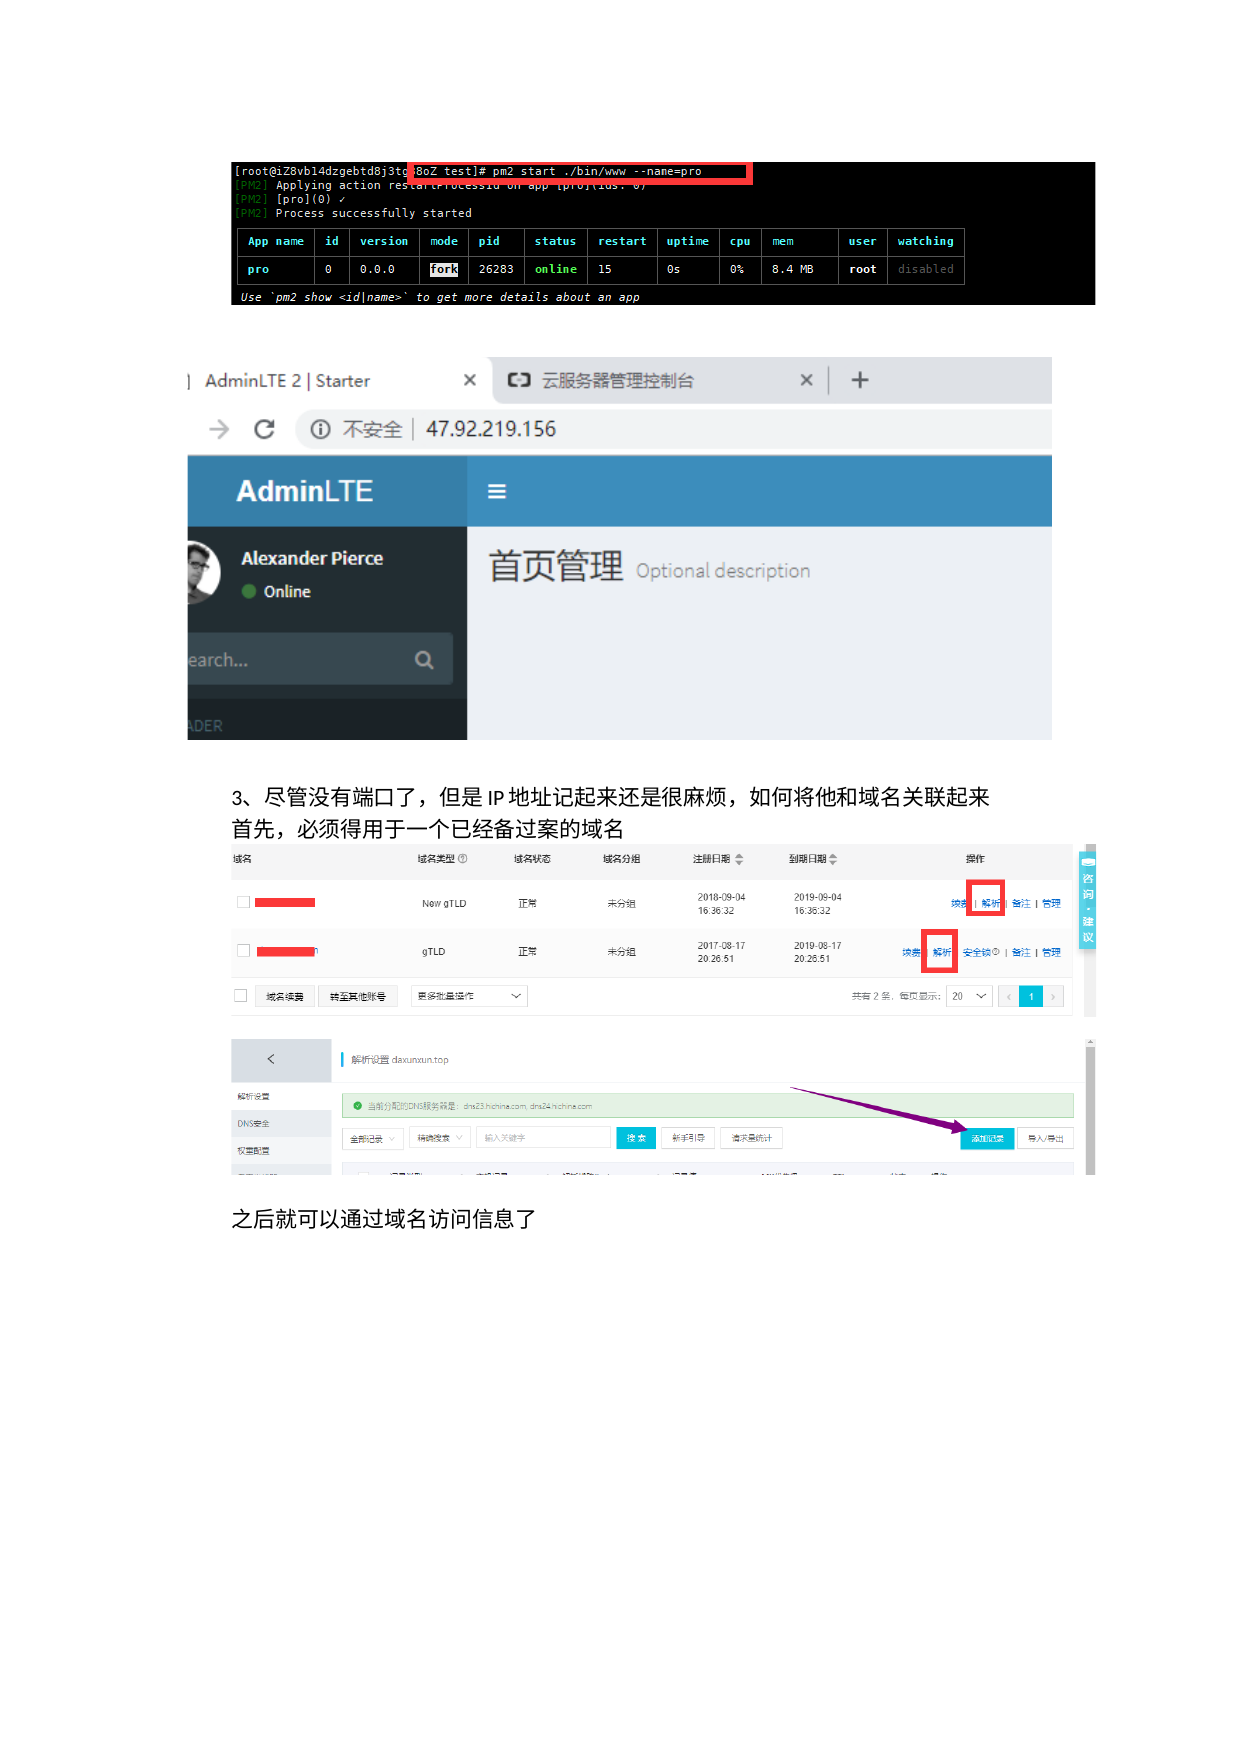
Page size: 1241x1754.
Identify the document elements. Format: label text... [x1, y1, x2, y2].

picture [187, 357, 1052, 740]
picture [231, 844, 1097, 1017]
list 尽管没有端口了，但是IP地址记起来还是很麻烦，如何将他和域名关联起来 [187, 779, 1053, 812]
picture [231, 1039, 1096, 1175]
picture [231, 162, 1096, 305]
list 首先，必须得用于一个已经备过案的域名 [231, 812, 1053, 844]
list 之后就可以通过域名访问信息了 [231, 1202, 1053, 1234]
